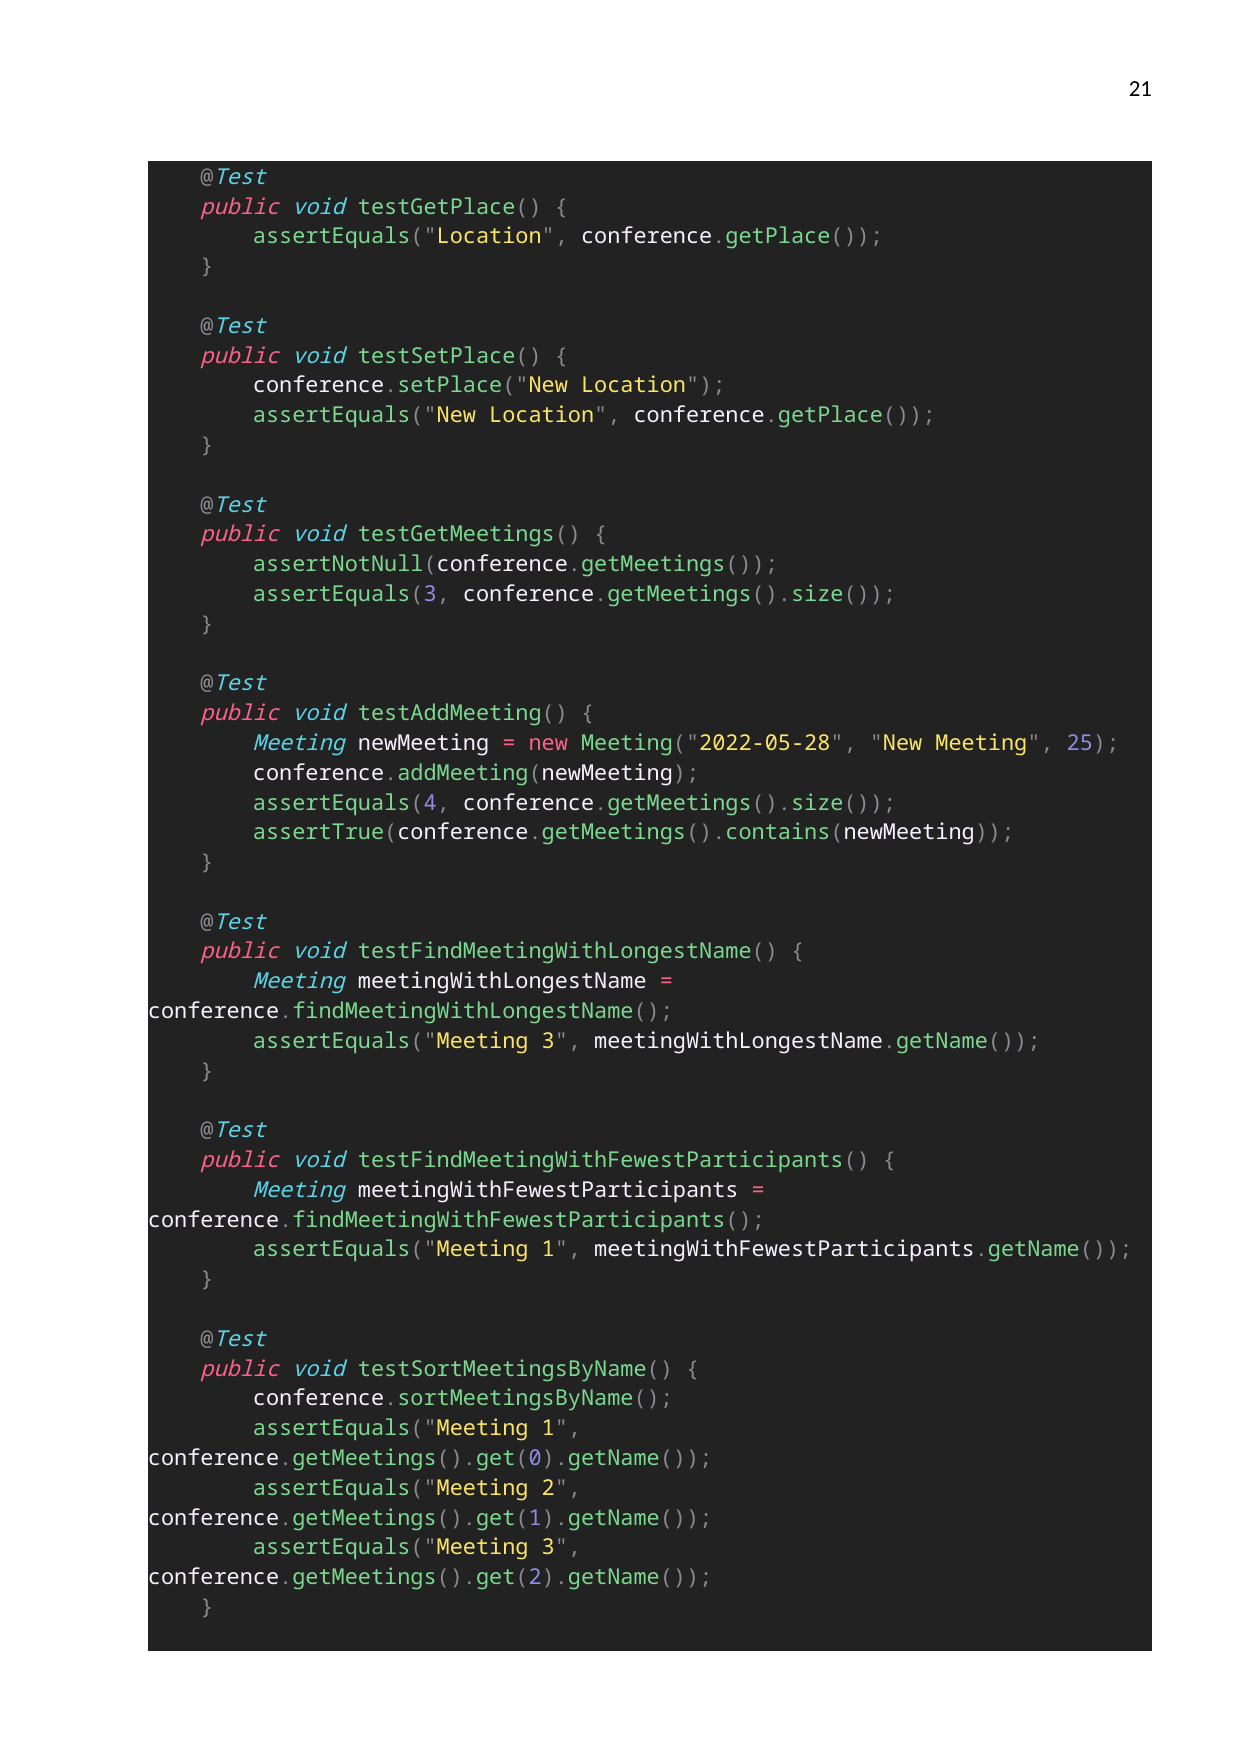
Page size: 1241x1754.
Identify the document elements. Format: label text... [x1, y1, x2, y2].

text public void testFindMeetingWithLongestName() { [148, 936, 1152, 965]
text assertNotNull(conference.getMeetings()); [148, 548, 1152, 578]
text assertEquals("Meeting 3", meetingWithLongestName.getName()); [148, 1025, 1152, 1055]
text public void testSetPlace() { [148, 340, 1152, 369]
text public void testFindMeetingWithFewestParticipants() { [148, 1144, 1152, 1174]
text assertEquals("Meeting 2", conference.getMeetings().get(1).getName()); [148, 1472, 1152, 1531]
text } [148, 1055, 1152, 1084]
text assertEquals("Location", conference.getPlace()); [148, 221, 1152, 250]
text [148, 1412, 1152, 1472]
text @Test [148, 489, 1152, 518]
text assertTrue(conference.getMeetings().contains(newMeeting)); [148, 816, 1152, 846]
text @Test [148, 161, 1152, 191]
text @Test [148, 1114, 1152, 1144]
text } [148, 429, 1152, 459]
text } [148, 846, 1152, 876]
text } [148, 608, 1152, 638]
text public void testSortMeetingsByName() { [148, 1353, 1152, 1382]
text public void testAddMeeting() { [148, 697, 1152, 727]
text @Test [148, 667, 1152, 697]
text Meeting meetingWithFewestParticipants = conference.findMeetingWithFewestParticipants(); [148, 1174, 1152, 1233]
text } [148, 1263, 1152, 1293]
text } [148, 250, 1152, 280]
text assertEquals(3, conference.getMeetings().size()); [148, 578, 1152, 608]
text } [148, 1591, 1152, 1621]
text public void testGetMeetings() { [148, 518, 1152, 548]
text conference.addMeeting(newMeeting); [148, 757, 1152, 787]
text @Test [148, 1323, 1152, 1353]
text Meeting meetingWithLongestName = conference.findMeetingWithLongestName(); [148, 965, 1152, 1025]
text assertEquals("Meeting 1", meetingWithFewestParticipants.getName()); [148, 1233, 1152, 1263]
text Meeting newMeeting = new Meeting("2022-05-28", "New Meeting", 25); [148, 727, 1152, 757]
text conference.setPlace("New Location"); [148, 369, 1152, 399]
text public void testGetPlace() { [148, 191, 1152, 221]
text assertEquals("New Location", conference.getPlace()); [148, 399, 1152, 429]
text assertEquals(4, conference.getMeetings().size()); [148, 787, 1152, 816]
text assertEquals("Meeting 3", conference.getMeetings().get(2).getName()); [148, 1531, 1152, 1591]
text conference.sortMeetingsByName(); [148, 1382, 1152, 1412]
text @Test [148, 906, 1152, 936]
text @Test [148, 310, 1152, 340]
